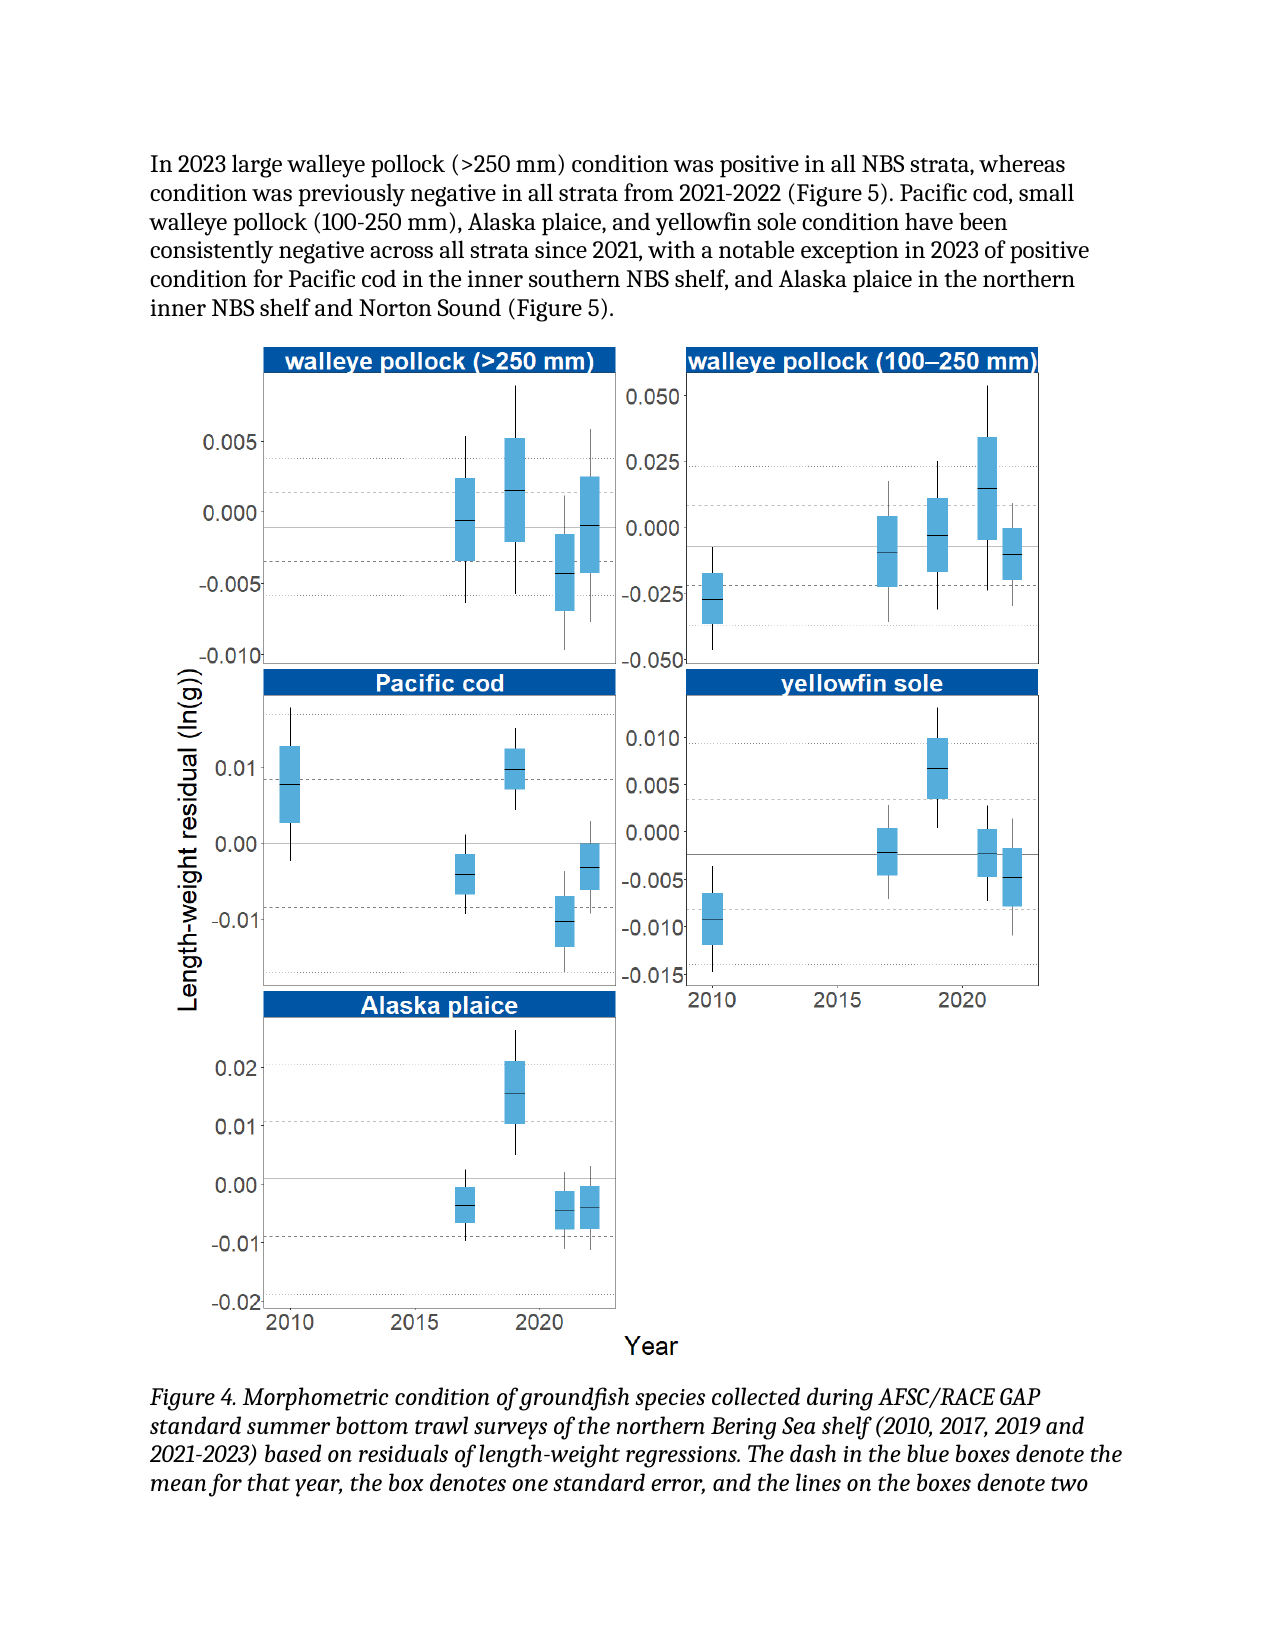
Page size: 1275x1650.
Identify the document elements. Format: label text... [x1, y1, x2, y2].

picture [168, 341, 1044, 1362]
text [150, 1383, 1125, 1498]
text In 2023 large walleye pollock (>250 mm) condition was positive in all NBS strata, whereas condition was previously negative in all strata from 2021-2022 (Figure 5). Pacific cod, small walleye pollock (100-250 mm), Alaska plaice, and yellowfin sole condition have been consistently negative across all strata since 2021, with a notable exception in 2023 of positive condition for Pacific cod in the inner southern NBS shelf, and Alaska plaice in the northern inner NBS shelf and Norton Sound (Figure 5). [150, 150, 1125, 322]
